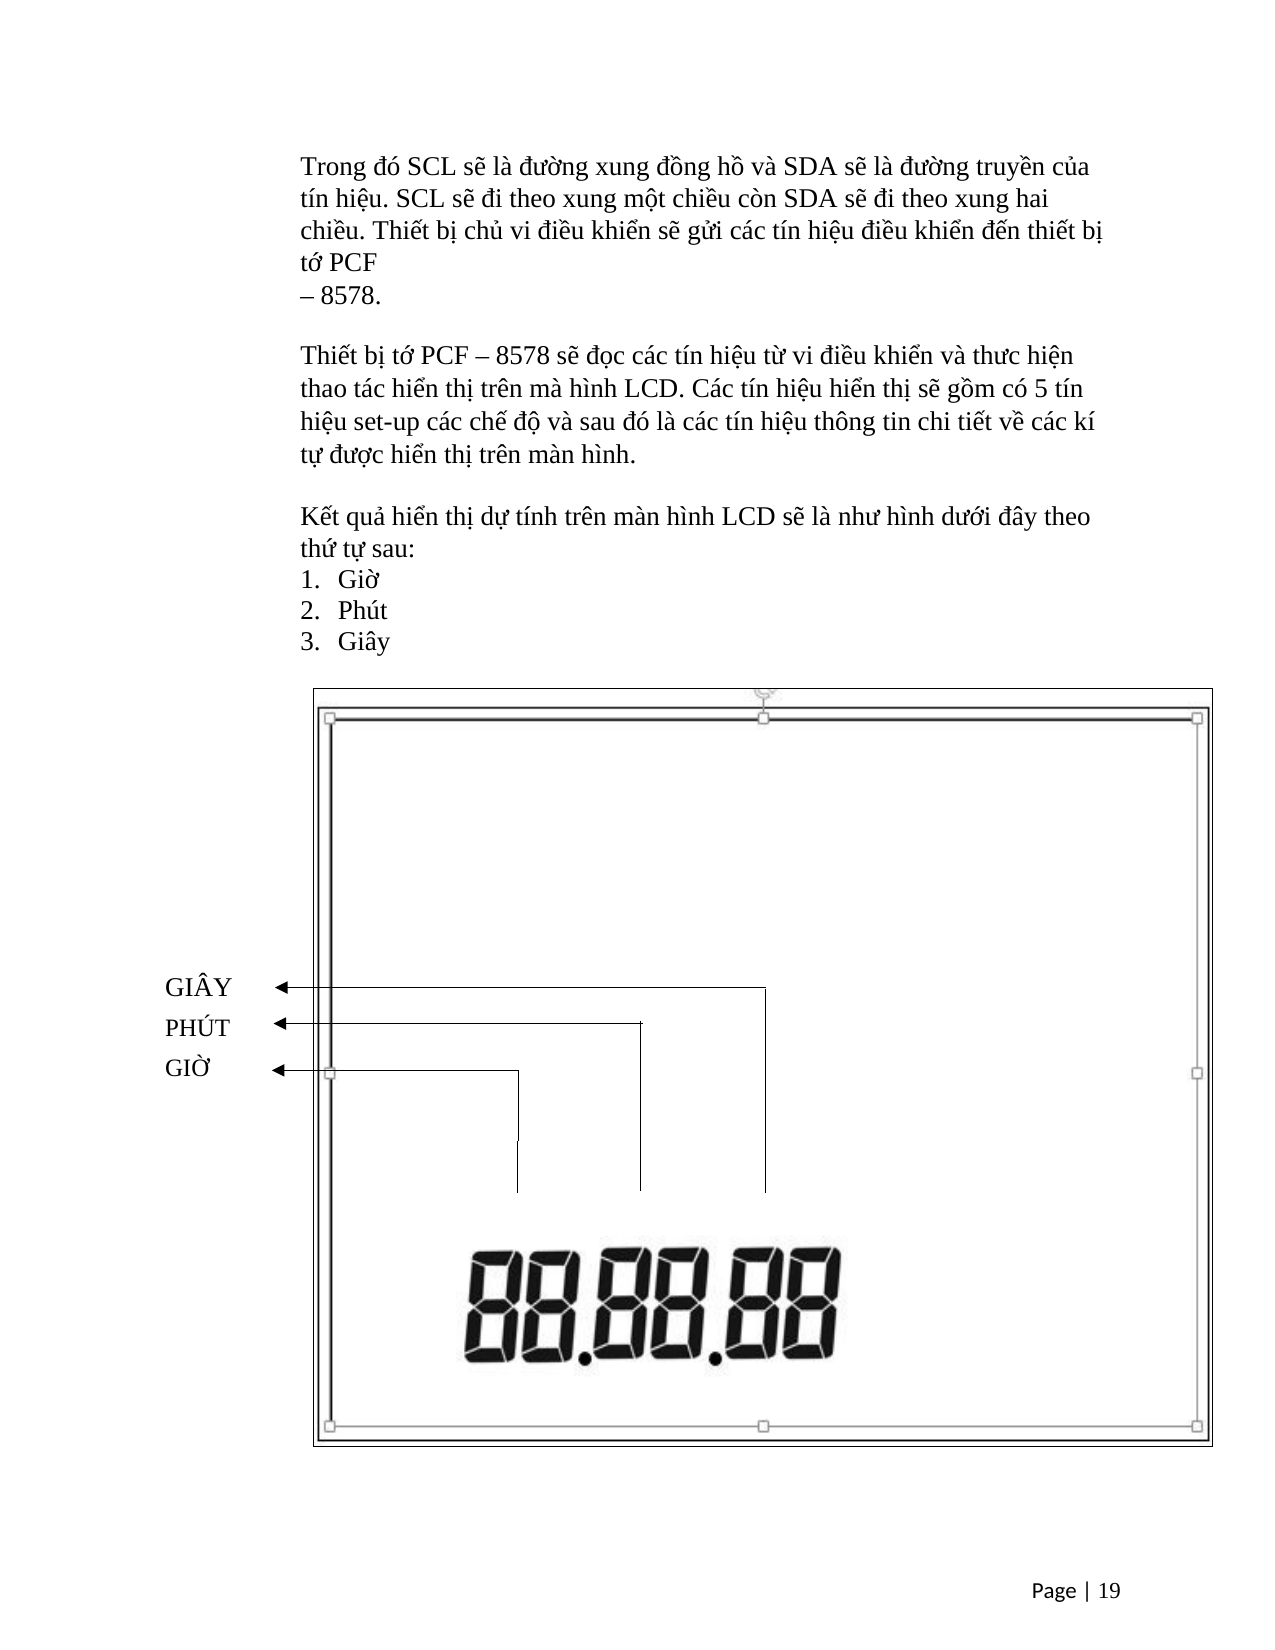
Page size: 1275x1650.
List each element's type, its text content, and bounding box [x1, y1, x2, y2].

text Trong đó SCL sẽ là đường xung đồng hồ và SDA sẽ là đường truyền của tín hiệu. SCL sẽ đi theo xung một chiều còn SDA sẽ đi theo xung hai chiều. Thiết bị chủ vi điều khiển sẽ gửi các tín hiệu điều khiển đến thiết bị tớ PCF [300, 150, 1121, 277]
picture [314, 689, 1212, 1446]
text Thiết bị tớ PCF – 8578 sẽ đọc các tín hiệu từ vi điều khiển và thưc hiện thao tác hiển thị trên mà hình LCD. Các tín hiệu hiển thị sẽ gồm có 5 tín hiệu set-up các chế độ và sau đó là các tín hiệu thông tin chi tiết về các kí tự được hiển thị trên màn hình. [300, 339, 1123, 469]
text – 8578. [300, 279, 1273, 310]
text Kết quả hiển thị dự tính trên màn hình LCD sẽ là như hình dưới đây theo thứ tự sau: [300, 499, 1124, 564]
text GIÂY PHÚT GIỜ [165, 971, 232, 1081]
list Giờ [300, 565, 1273, 594]
list Phút [300, 594, 1273, 625]
list Giây [300, 625, 1273, 656]
